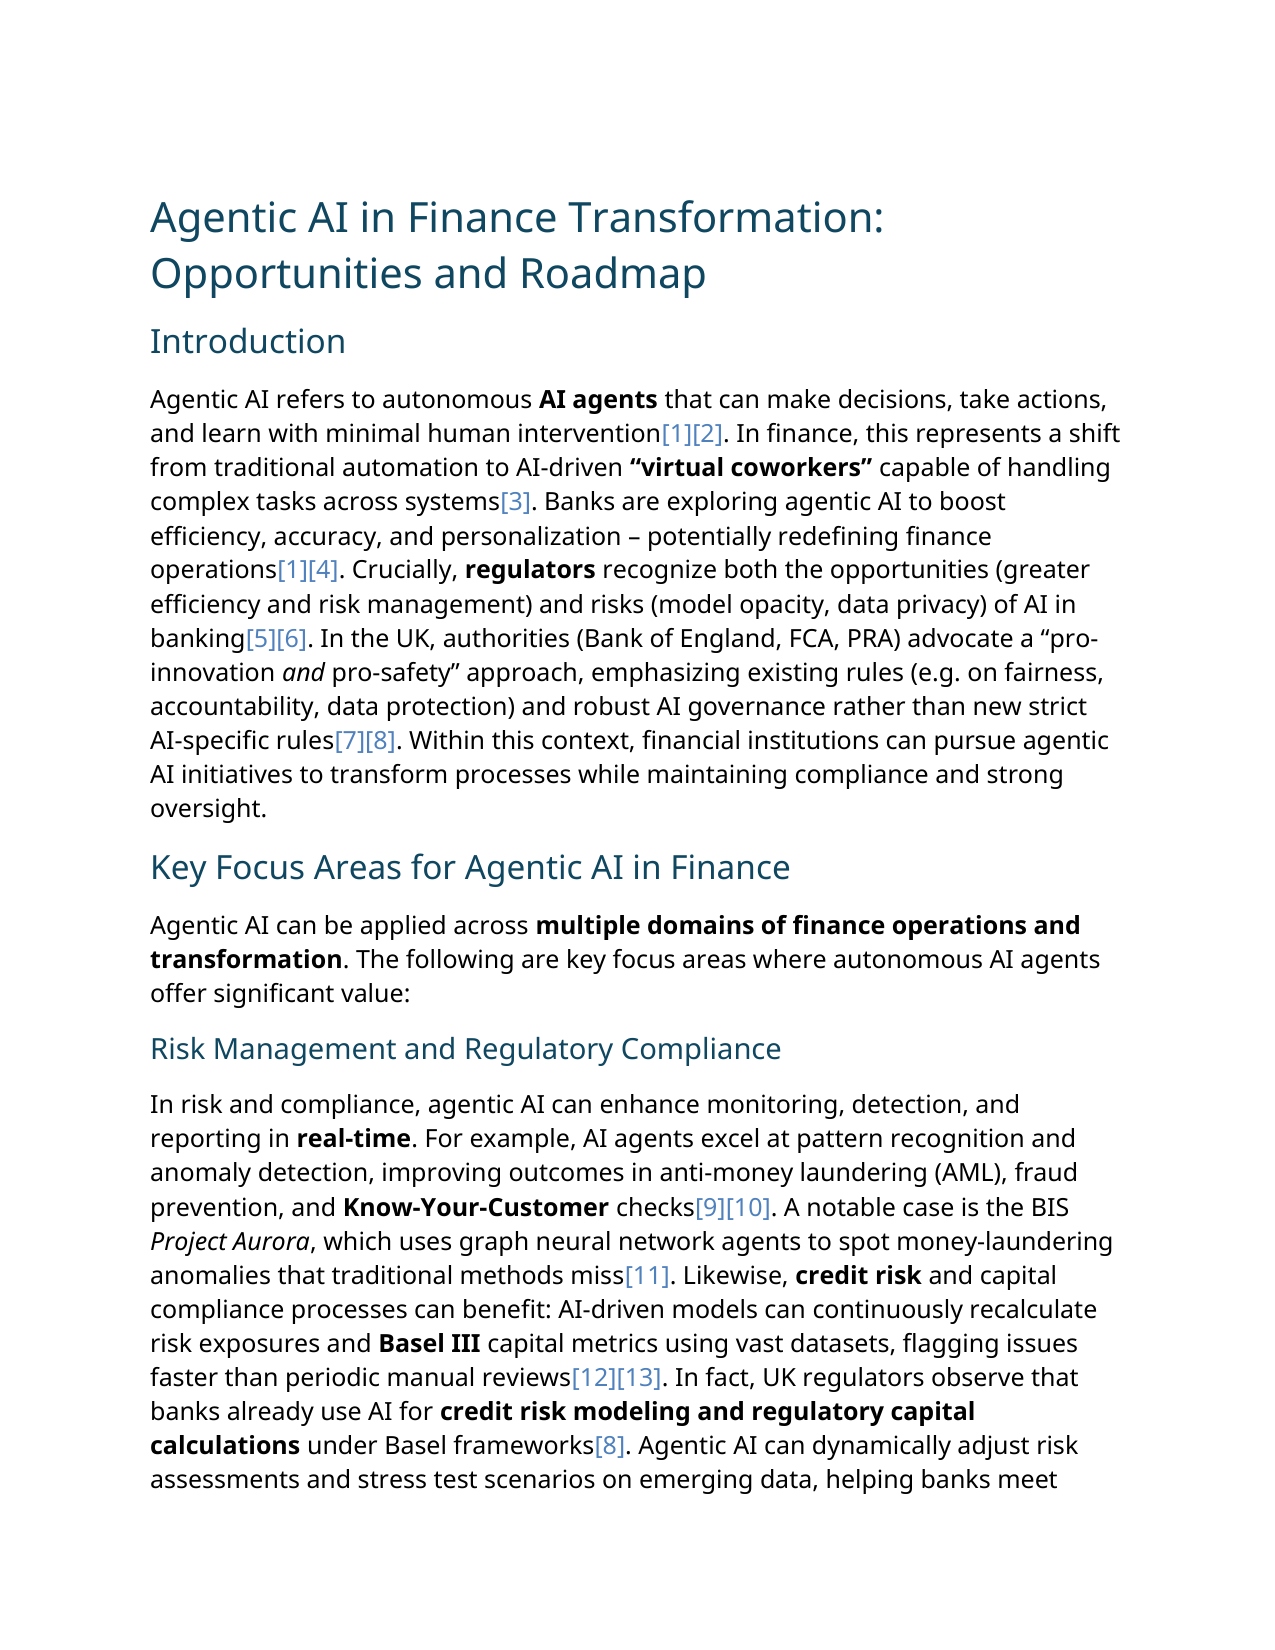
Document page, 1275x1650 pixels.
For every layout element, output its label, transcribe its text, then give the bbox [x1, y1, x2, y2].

subtitle Key Focus Areas for Agentic AI in Finance [150, 843, 1125, 889]
subtitle Agentic AI in Finance Transformation: Opportunities and Roadmap [150, 187, 1125, 301]
text Agentic AI can be applied across multiple domains of finance operations and transformation. The following are key focus areas where autonomous AI agents offer significant value: [150, 908, 1125, 1010]
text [150, 1087, 1125, 1496]
subtitle Risk Management and Regulatory Compliance [150, 1028, 1125, 1068]
text Agentic AI refers to autonomous AI agents that can make decisions, take actions, and learn with minimal human intervention[1][2]. In finance, this represents a shift from traditional automation to AI-driven “virtual coworkers” capable of handling complex tasks across systems[3]. Banks are exploring agentic AI to boost efficiency, accuracy, and personalization – potentially redefining finance operations[1][4]. Crucially, regulators recognize both the opportunities (greater efficiency and risk management) and risks (model opacity, data privacy) of AI in banking[5][6]. In the UK, authorities (Bank of England, FCA, PRA) advocate a “pro-innovation and pro-safety” approach, emphasizing existing rules (e.g. on fairness, accountability, data protection) and robust AI governance rather than new strict AI-specific rules[7][8]. Within this context, financial institutions can pursue agentic AI initiatives to transform processes while maintaining compliance and strong oversight. [150, 382, 1125, 825]
subtitle Introduction [150, 318, 1125, 363]
